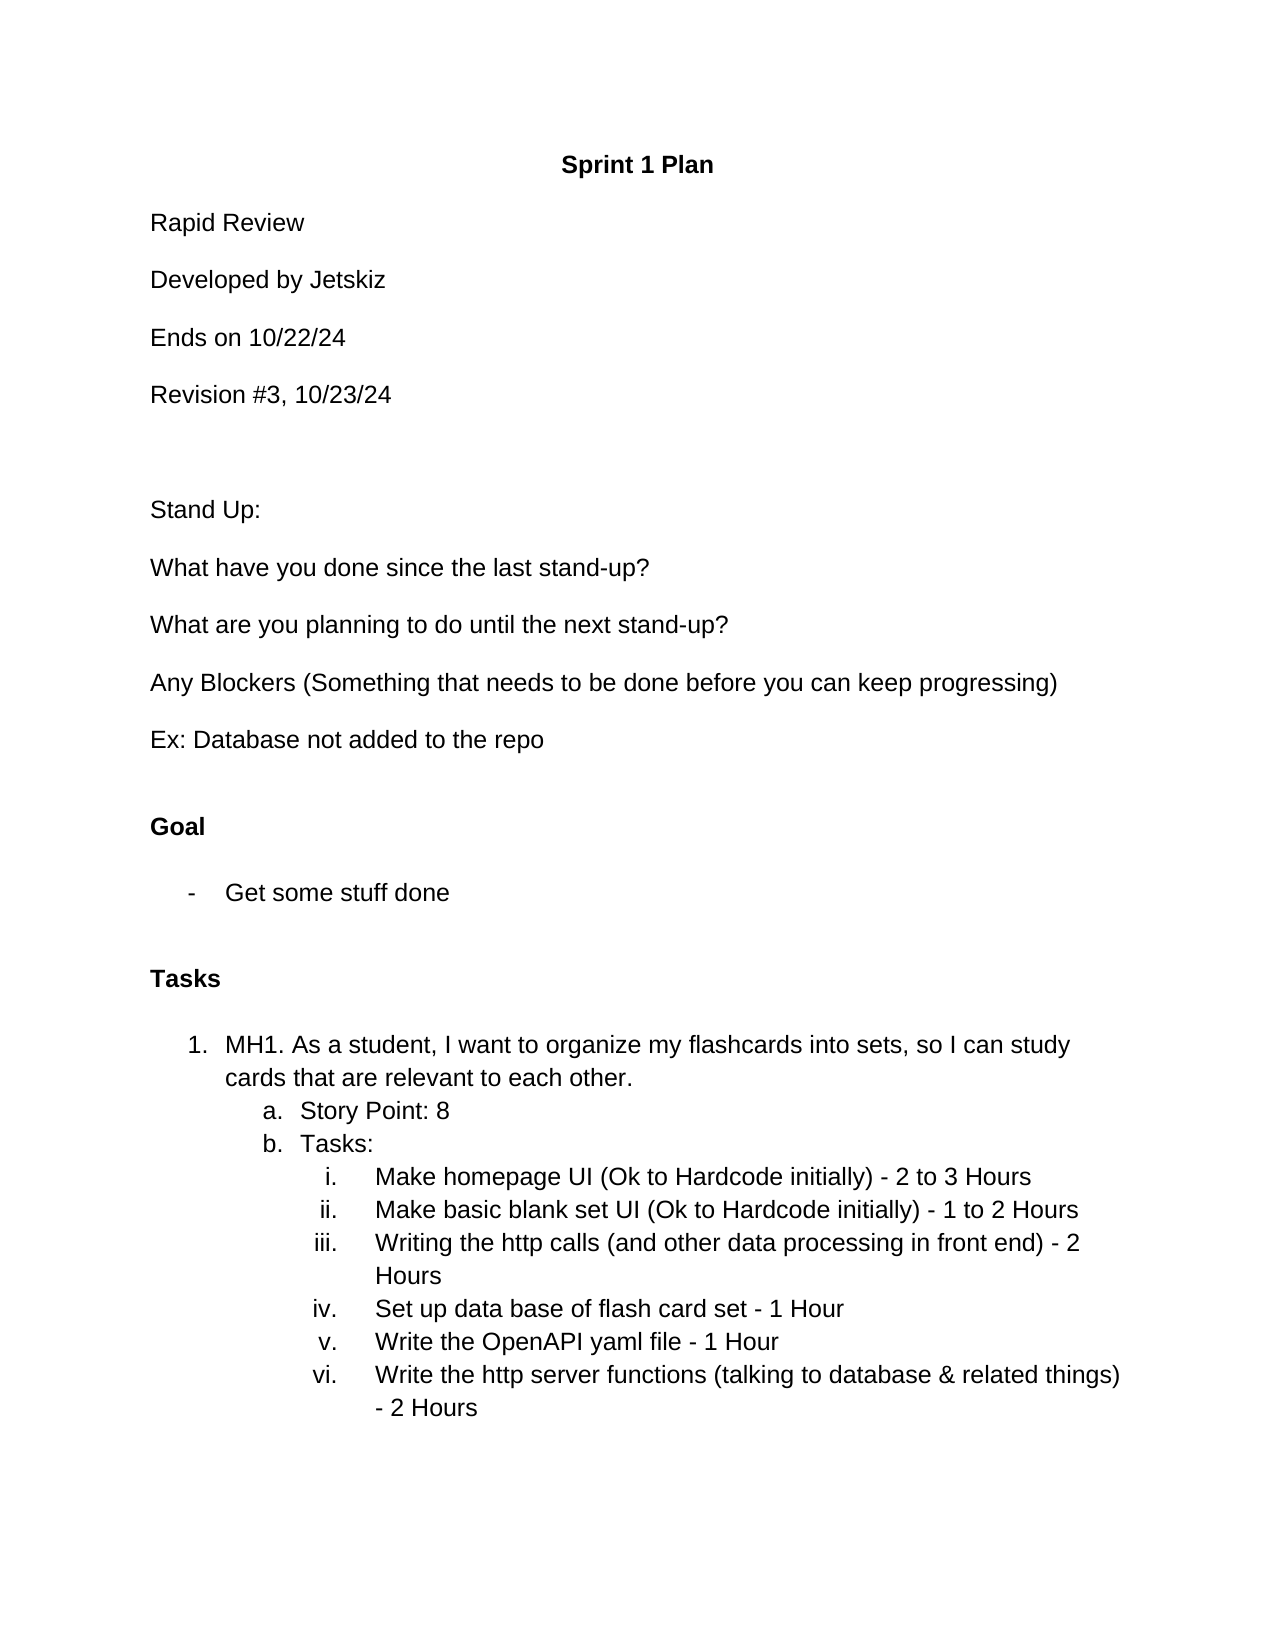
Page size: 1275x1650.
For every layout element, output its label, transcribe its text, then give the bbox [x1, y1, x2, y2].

list Story Point: 8 [262, 1096, 1125, 1125]
list Write the OpenAPI yaml file - 1 Hour [337, 1327, 1125, 1356]
subtitle Goal [150, 812, 1125, 840]
list Writing the http calls (and other data processing in front end) - 2 Hours [337, 1228, 1125, 1290]
text What are you planning to do until the next stand-up? [150, 610, 1125, 639]
list Make basic blank set UI (Ok to Hardcode initially) - 1 to 2 Hours [337, 1195, 1125, 1224]
text Ends on 10/22/24 [150, 322, 1125, 351]
list Get some stuff done [187, 877, 1125, 906]
text Rapid Review [150, 207, 1125, 236]
list Tasks: [262, 1129, 1125, 1158]
list Make homepage UI (Ok to Hardcode initially) - 2 to 3 Hours [337, 1162, 1125, 1191]
list Set up data base of flash card set - 1 Hour [337, 1294, 1125, 1323]
text Ex: Database not added to the repo [150, 725, 1125, 754]
list MH1. As a student, I want to organize my flashcards into sets, so I can study cards that are relevant to each other. [187, 1030, 1125, 1092]
text Stand Up: [150, 495, 1125, 524]
text Any Blockers (Something that needs to be done before you can keep progressing) [150, 667, 1125, 696]
text What have you done since the last stand-up? [150, 552, 1125, 581]
subtitle Tasks [150, 964, 1125, 993]
text Sprint 1 Plan [150, 150, 1125, 179]
text Developed by Jetskiz [150, 265, 1125, 294]
text Revision #3, 10/23/24 [150, 380, 1125, 409]
list Write the http server functions (talking to database & related things) - 2 Hours [337, 1360, 1125, 1422]
